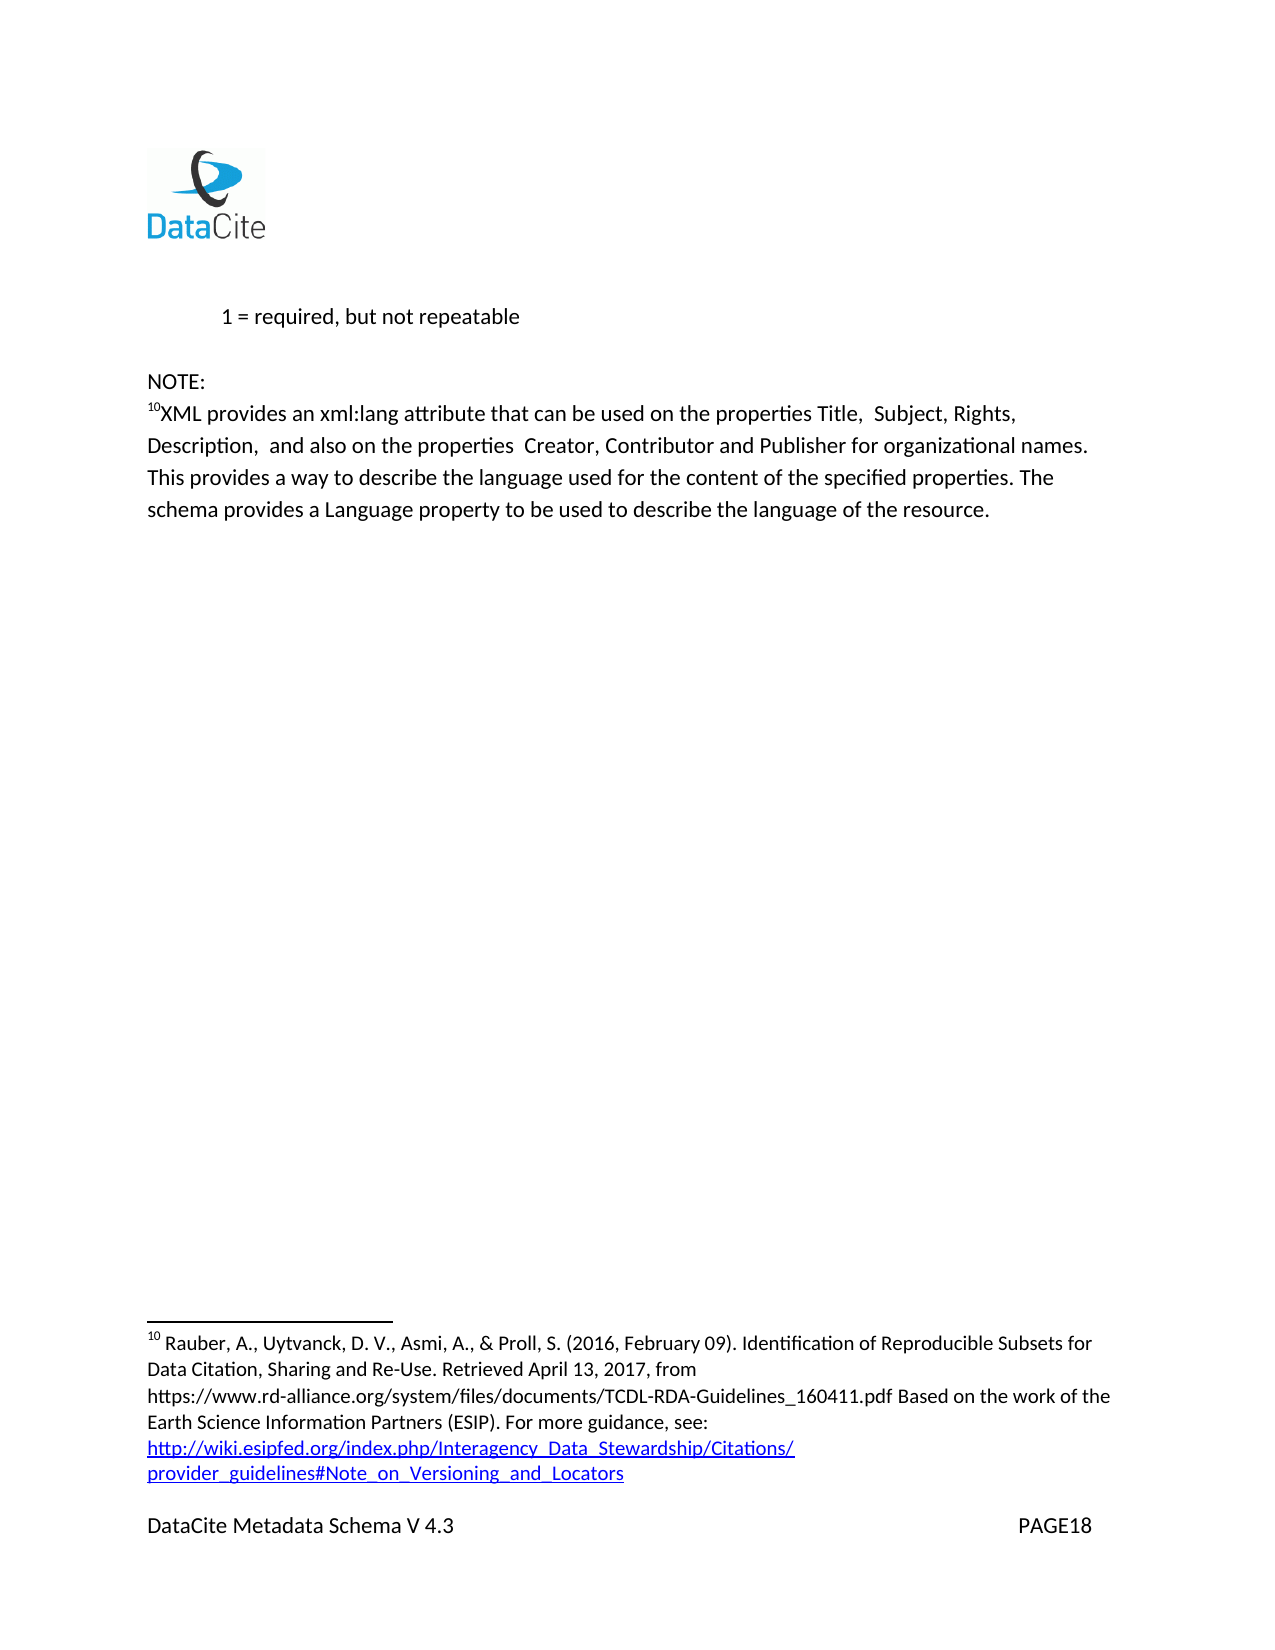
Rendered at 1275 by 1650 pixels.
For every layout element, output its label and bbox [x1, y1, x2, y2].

picture [147, 148, 266, 240]
